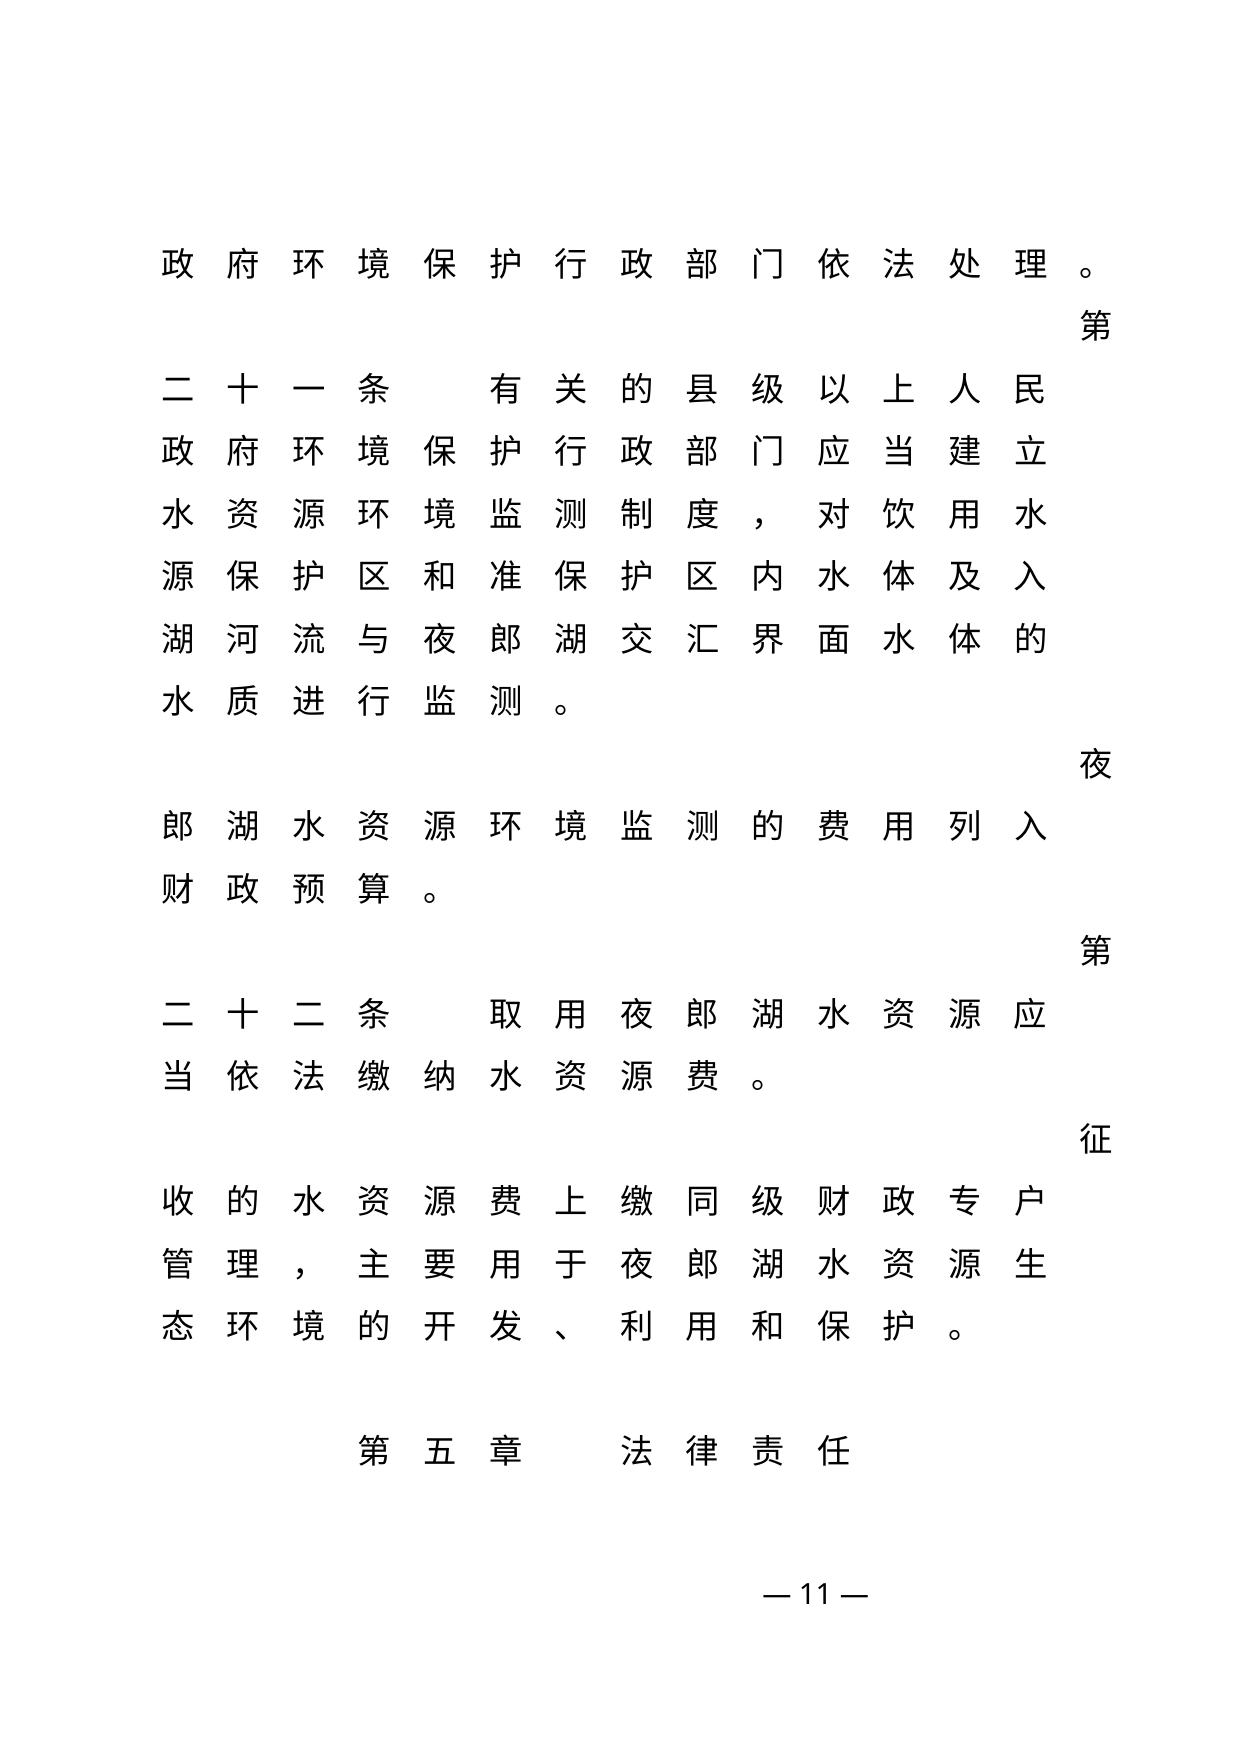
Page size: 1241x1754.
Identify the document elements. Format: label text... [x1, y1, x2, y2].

text 夜郎湖水资源环境监测的费用列入财政预算。 [161, 731, 1079, 918]
text 征收的水资源费上缴同级财政专户管理，主要用于夜郎湖水资源生态环境的开发、利用和保护。 [161, 1106, 1079, 1356]
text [161, 231, 1079, 293]
text 第二十一条 有关的县级以上人民政府环境保护行政部门应当建立水资源环境监测制度，对饮用水源保护区和准保护区内水体及入湖河流与夜郎湖交汇界面水体的水质进行监测。 [161, 293, 1079, 731]
text 第五章 法律责任 [161, 1418, 1079, 1481]
text 第二十二条 取用夜郎湖水资源应当依法缴纳水资源费。 [161, 918, 1079, 1106]
